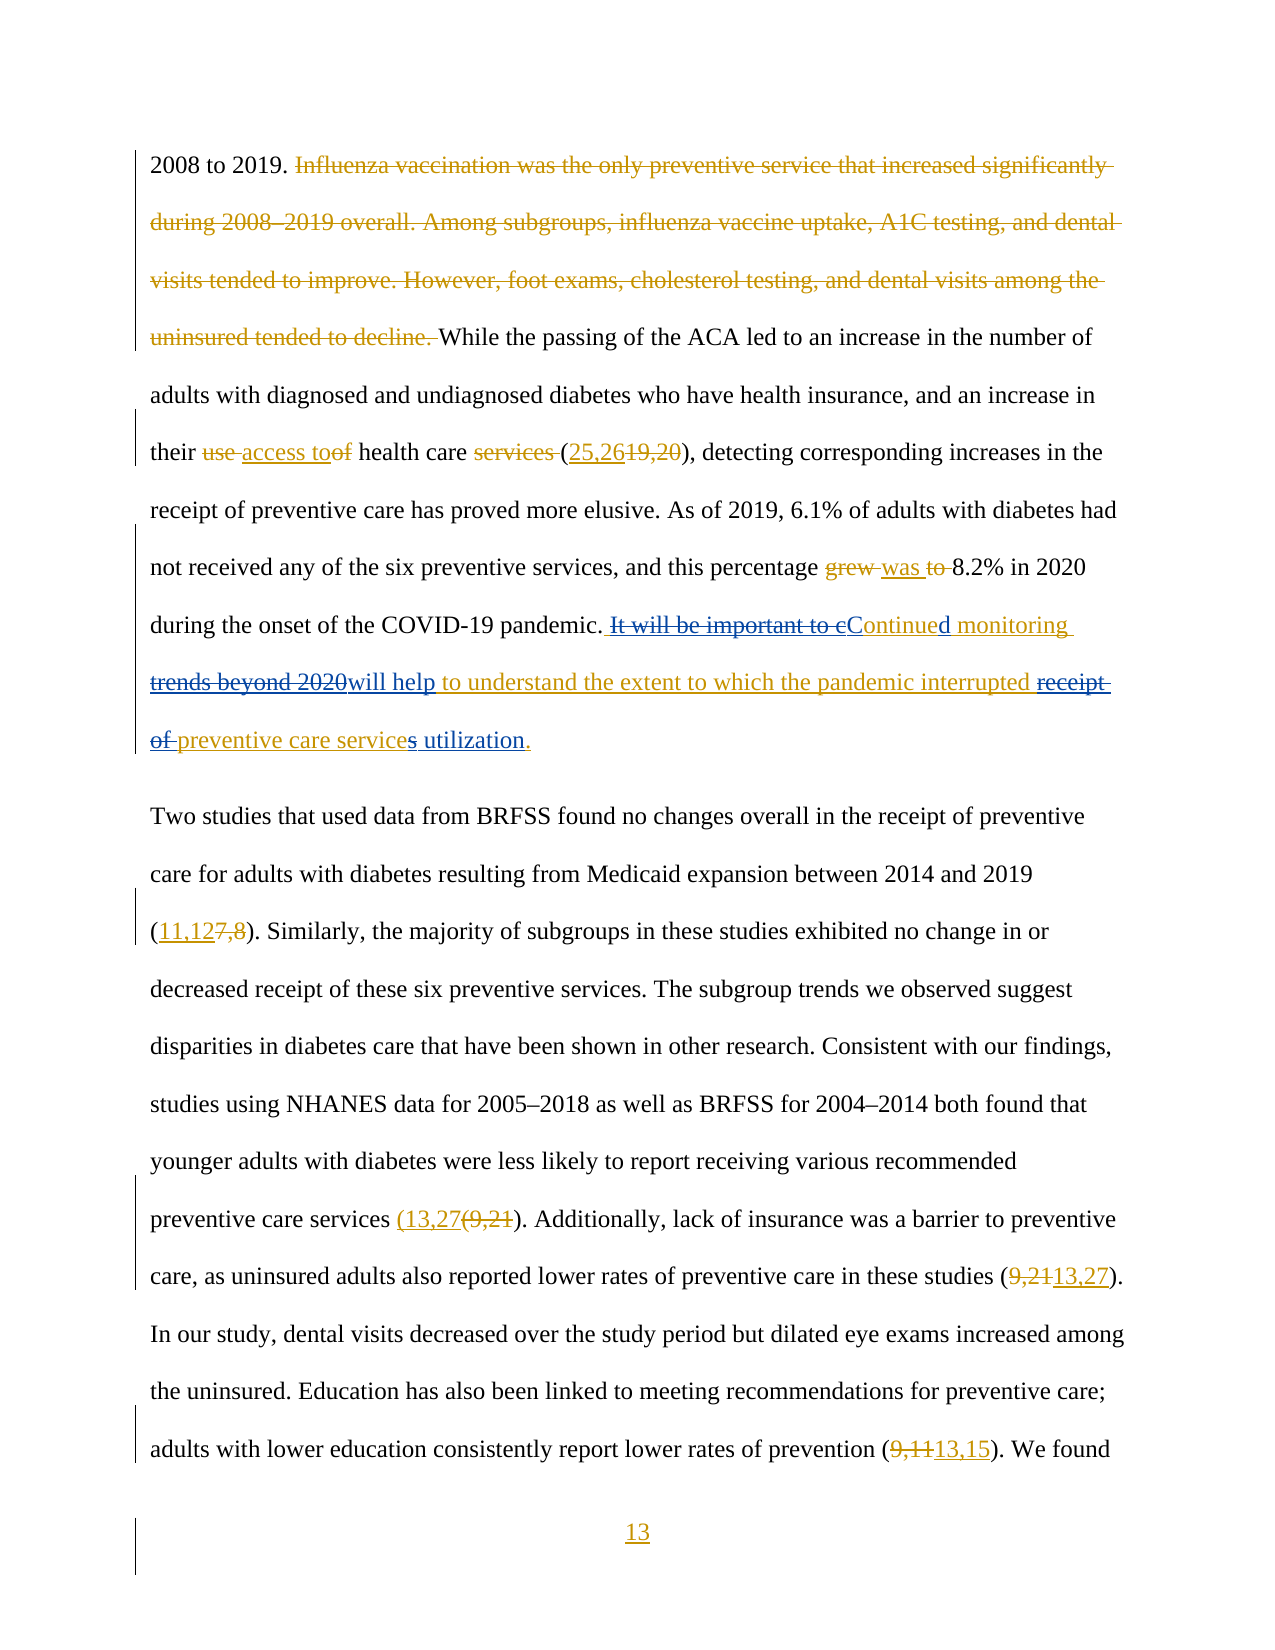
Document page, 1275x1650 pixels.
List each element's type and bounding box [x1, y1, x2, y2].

text [150, 801, 1125, 1462]
text [150, 150, 1125, 754]
